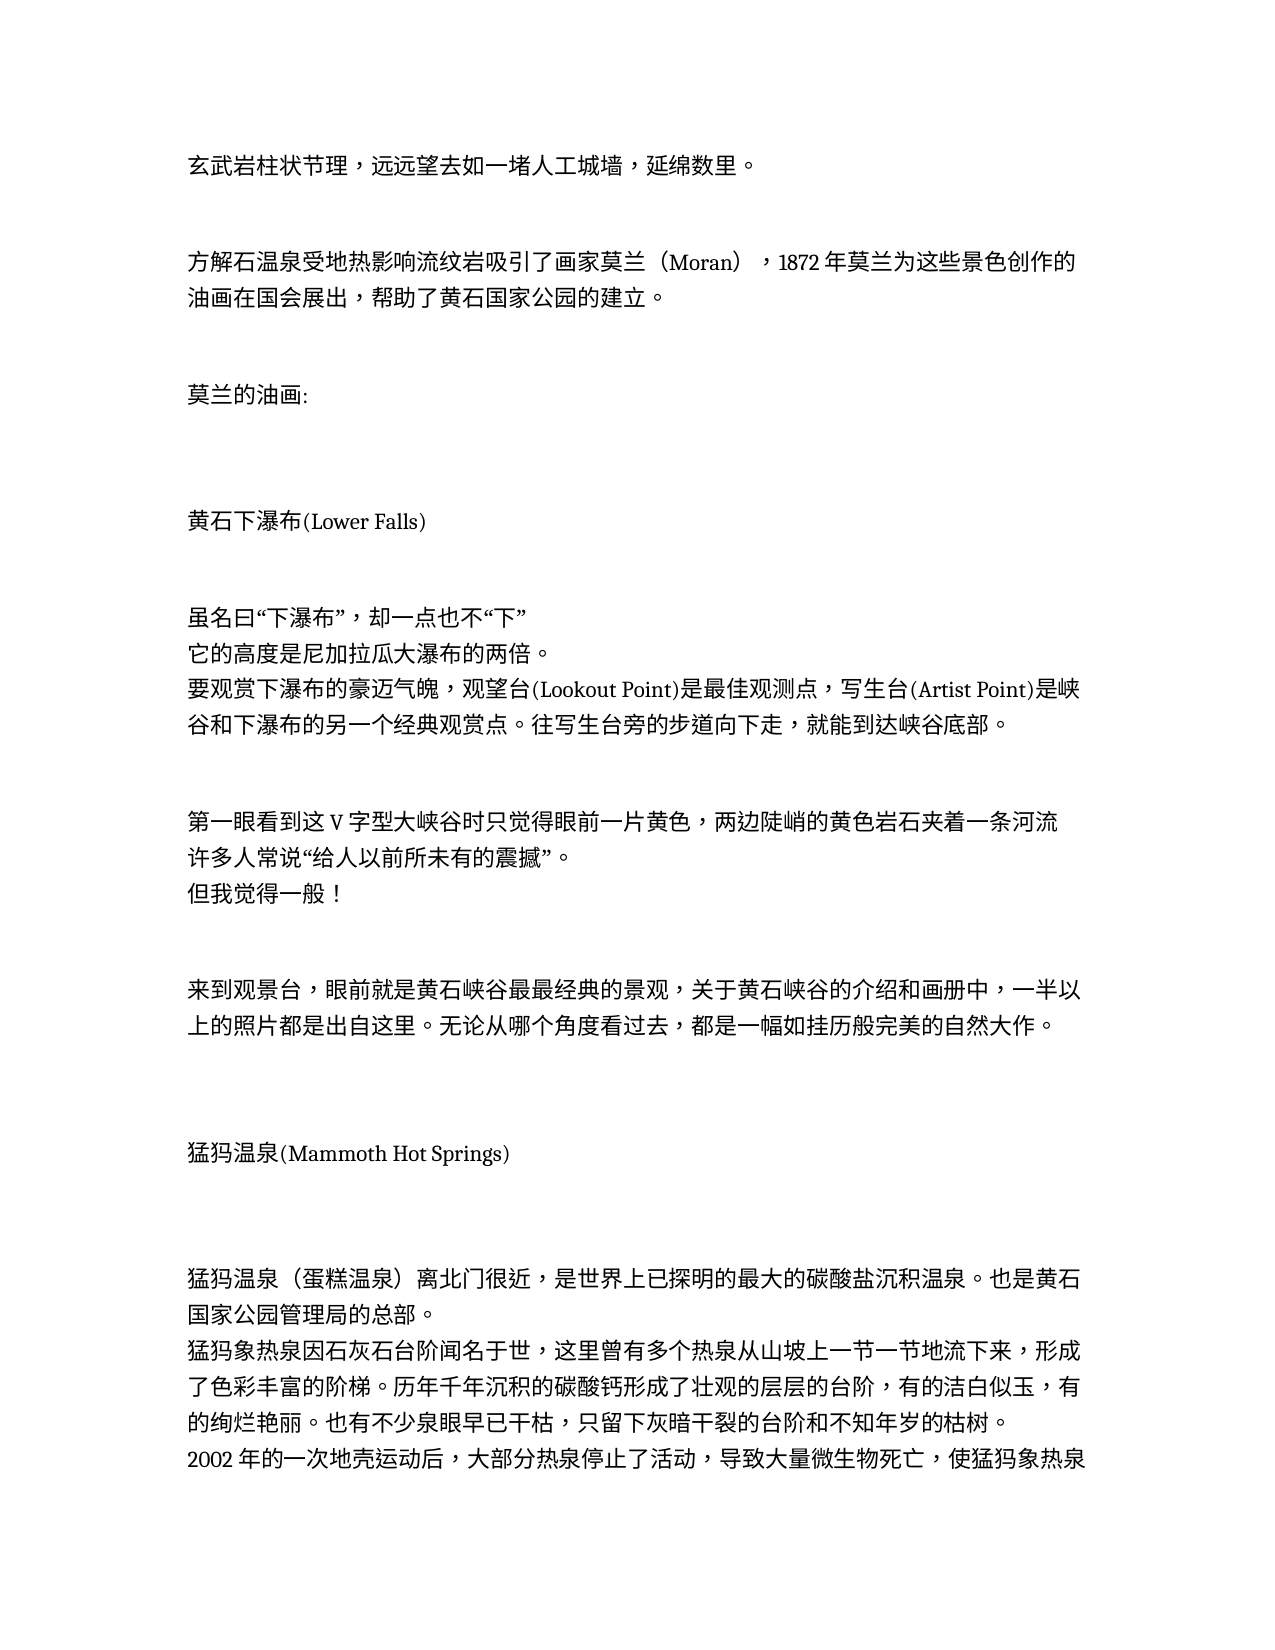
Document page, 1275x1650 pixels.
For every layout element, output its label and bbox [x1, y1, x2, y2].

text [187, 150, 1087, 1474]
